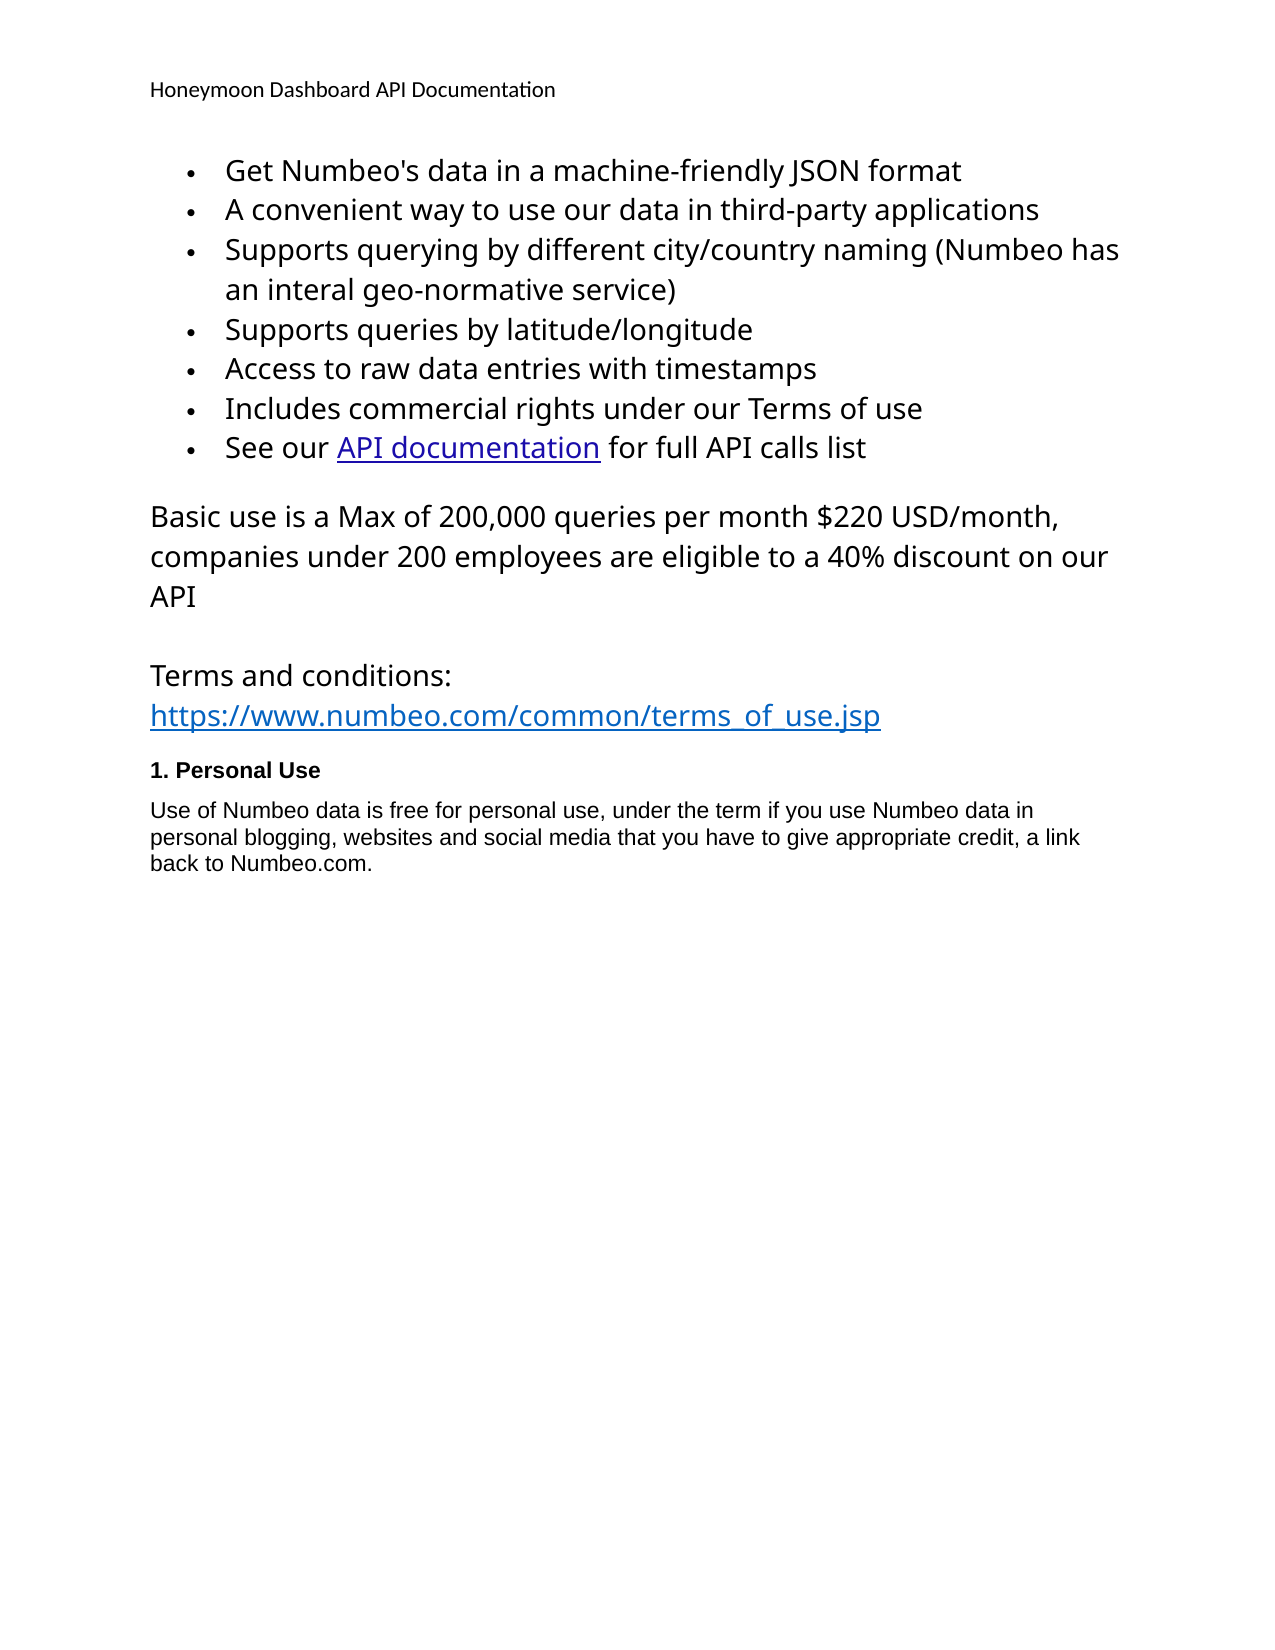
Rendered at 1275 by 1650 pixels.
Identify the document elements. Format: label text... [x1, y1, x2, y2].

list Supports querying by different city/country naming (Numbeo has an interal geo-normative service) [187, 229, 1125, 309]
list See our API documentation for full API calls list [187, 428, 1125, 467]
text Terms and conditions: https://www.numbeo.com/common/terms_of_use.jsp [150, 655, 1125, 735]
list Access to raw data entries with timestamps [187, 348, 1125, 388]
list A convenient way to use our data in third-party applications [187, 190, 1125, 229]
text Basic use is a Max of 200,000 queries per month $220 USD/month, companies under 200 employees are eligible to a 40% discount on our API [150, 497, 1125, 616]
list Get Numbeo's data in a machine-friendly JSON format [187, 150, 1125, 190]
list Includes commercial rights under our Terms of use [187, 388, 1125, 428]
text 1. Personal Use [150, 757, 1125, 783]
list Supports queries by latitude/longitude [187, 309, 1125, 348]
text Use of Numbeo data is free for personal use, under the term if you use Numbeo data in personal blogging, websites and social media that you have to give appropriate credit, a link back to Numbeo.com. [150, 797, 1125, 876]
